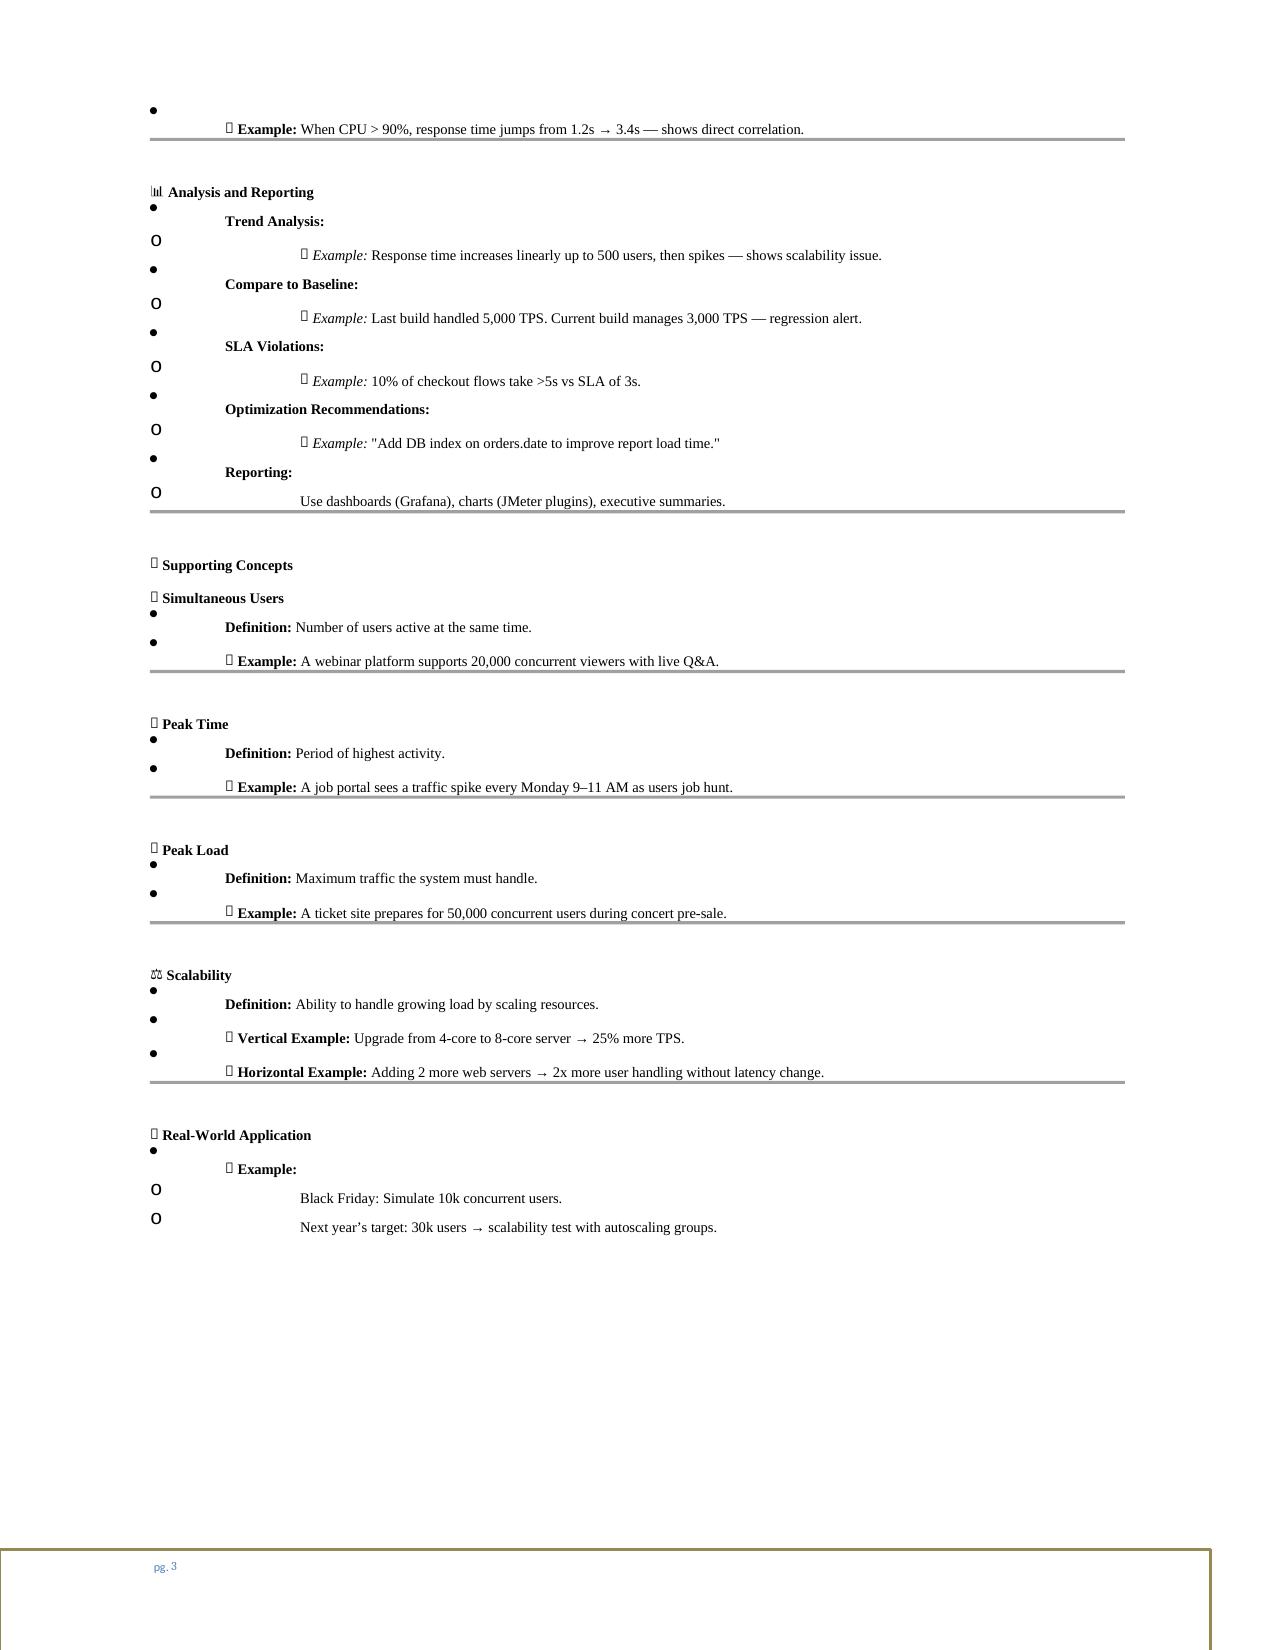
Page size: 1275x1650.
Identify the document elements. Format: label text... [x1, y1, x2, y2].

list Next year’s target: 30k users → scalability test with autoscaling groups. [150, 1207, 1125, 1237]
list 🧪 Example: Response time increases linearly up to 500 users, then spikes — shows scalability issue. [150, 229, 1125, 263]
text 🔄 Real-World Application [150, 1109, 1125, 1144]
list 🧪 Example: When CPU > 90%, response time jumps from 1.2s → 3.4s — shows direct correlation. [150, 104, 1125, 137]
list 🧪 Vertical Example: Upgrade from 4-core to 8-core server → 25% more TPS. [150, 1013, 1125, 1047]
list Trend Analysis: [150, 201, 1125, 229]
text 📊 Analysis and Reporting [150, 167, 1125, 201]
list 🧪 Example: A webinar platform supports 20,000 concurrent viewers with live Q&A. [150, 636, 1125, 669]
list Definition: Ability to handle growing load by scaling resources. [150, 984, 1125, 1013]
list 🧪 Example: Last build handled 5,000 TPS. Current build manages 3,000 TPS — regression alert. [150, 292, 1125, 326]
list Use dashboards (Grafana), charts (JMeter plugins), executive summaries. [150, 481, 1125, 510]
list Definition: Number of users active at the same time. [150, 607, 1125, 636]
list Definition: Period of highest activity. [150, 733, 1125, 761]
list 🧪 Horizontal Example: Adding 2 more web servers → 2x more user handling without latency change. [150, 1047, 1125, 1080]
list 🧪 Example: A ticket site prepares for 50,000 concurrent users during concert pre-sale. [150, 887, 1125, 921]
list Optimization Recommendations: [150, 389, 1125, 418]
list 🧪 Example: A job portal sees a traffic spike every Monday 9–11 AM as users job hunt. [150, 761, 1125, 795]
text 👤 Simultaneous Users [150, 573, 1125, 607]
list 🧪 Example: [150, 1144, 1125, 1178]
list 🧪 Example: "Add DB index on orders.date to improve report load time." [150, 418, 1125, 452]
text ⚖️ Scalability [150, 950, 1125, 984]
list Compare to Baseline: [150, 263, 1125, 292]
list SLA Violations: [150, 326, 1125, 355]
text 🧮 Supporting Concepts [150, 539, 1125, 573]
list Black Friday: Simulate 10k concurrent users. [150, 1178, 1125, 1207]
text 🚀 Peak Load [150, 824, 1125, 858]
list Reporting: [150, 452, 1125, 481]
list Definition: Maximum traffic the system must handle. [150, 858, 1125, 887]
list 🧪 Example: 10% of checkout flows take >5s vs SLA of 3s. [150, 355, 1125, 389]
text ⏰ Peak Time [150, 699, 1125, 733]
